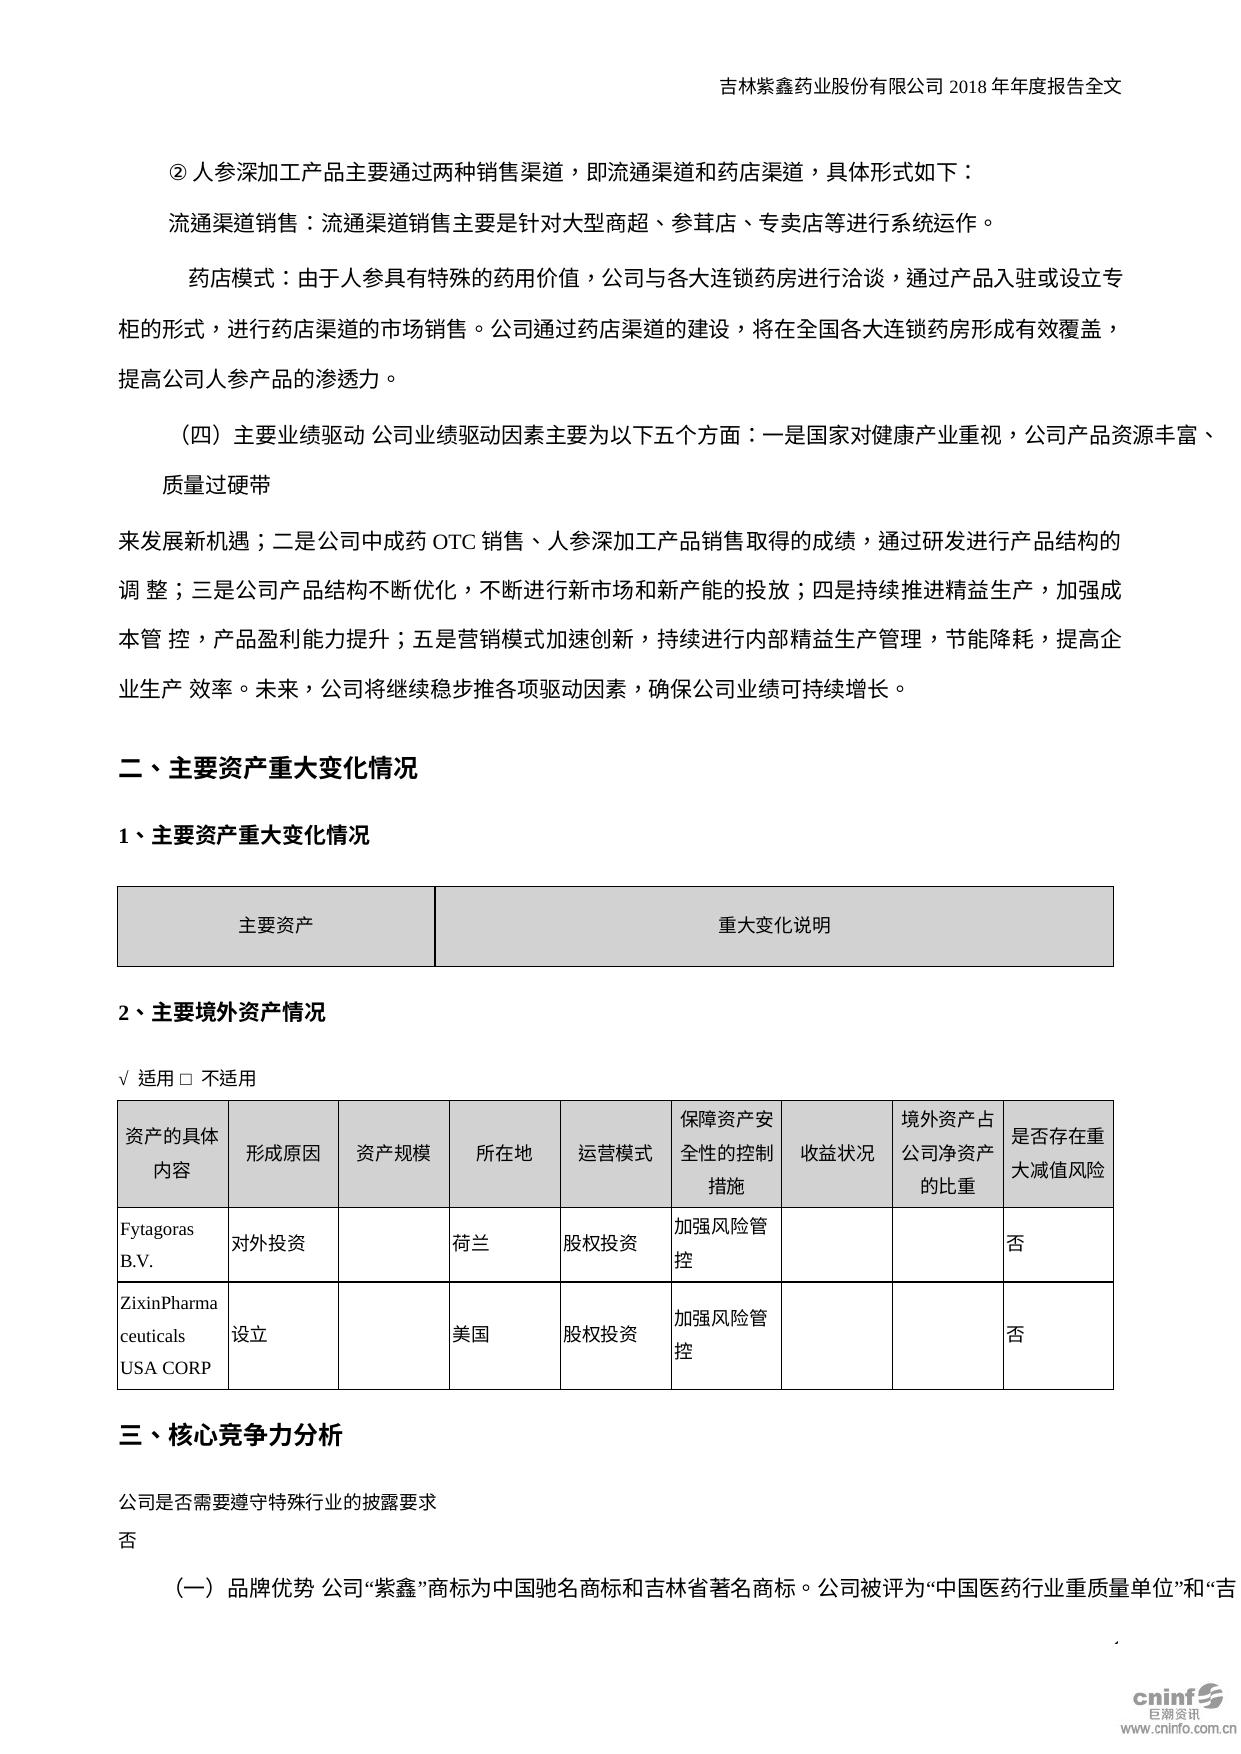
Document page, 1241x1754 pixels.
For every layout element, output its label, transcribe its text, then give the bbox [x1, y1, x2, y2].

text √ 适用 □ 不适用 [118, 1065, 1240, 1090]
table_header 形成原因 [229, 1101, 338, 1207]
table_cell 股权投资 [561, 1208, 671, 1281]
table_header 境外资产占 公司净资产 的比重 [893, 1101, 1003, 1207]
subtitle 二、主要资产重大变化情况 [118, 751, 1240, 785]
subtitle 2、主要境外资产情况 [118, 997, 1240, 1027]
table_header 资产的具体 内容 [118, 1101, 228, 1207]
table_cell Fytagoras B.V. [118, 1208, 228, 1281]
table_header 保障资产安 全性的控制 措施 [672, 1101, 781, 1207]
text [162, 1573, 1240, 1603]
table_cell [893, 1208, 1003, 1281]
table_cell 设立 [229, 1283, 338, 1388]
table_cell [782, 1208, 892, 1281]
text （四）主要业绩驱动 公司业绩驱动因素主要为以下五个方面：一是国家对健康产业重视，公司产品资源丰富、质量过硬带 [162, 420, 1240, 500]
table_cell 否 [1004, 1208, 1113, 1281]
subtitle 三、核心竞争力分析 [118, 1418, 1240, 1452]
table_cell 对外投资 [229, 1208, 338, 1281]
table_cell 加强风险管 控 [672, 1283, 781, 1388]
text 来发展新机遇；二是公司中成药OTC销售、人参深加工产品销售取得的成绩，通过研发进行产品结构的调 整；三是公司产品结构不断优化，不断进行新市场和新产能的投放；四是持续推进精益生产，加强成本管 控，产品盈利能力提升；五是营销模式加速创新，持续进行内部精益生产管理，节能降耗，提高企业生产 效率。未来，公司将继续稳步推各项驱动因素，确保公司业绩可持续增长。 [118, 526, 1122, 704]
table_header 主要资产 [118, 887, 434, 966]
table_cell 否 [1004, 1283, 1113, 1388]
text 公司是否需要遵守特殊行业的披露要求 否 [118, 1490, 439, 1553]
table_cell 美国 [450, 1283, 560, 1388]
subtitle 1、主要资产重大变化情况 [118, 819, 1240, 849]
table_cell [339, 1283, 449, 1388]
text ②人参深加工产品主要通过两种销售渠道，即流通渠道和药店渠道，具体形式如下： 流通渠道销售：流通渠道销售主要是针对大型商超、参茸店、专卖店等进行系统运作。 [168, 157, 1001, 237]
table_cell [893, 1283, 1003, 1388]
table_header 资产规模 [339, 1101, 449, 1207]
table_cell 荷兰 [450, 1208, 560, 1281]
table_header 收益状况 [782, 1101, 892, 1207]
table_header 重大变化说明 [436, 887, 1113, 966]
table_cell ZixinPharma ceuticals USA CORP [118, 1283, 228, 1388]
table_header 所在地 [450, 1101, 560, 1207]
table_header 是否存在重 大减值风险 [1004, 1101, 1113, 1207]
table_cell [339, 1208, 449, 1281]
table_cell 加强风险管 控 [672, 1208, 781, 1281]
table_header 运营模式 [561, 1101, 671, 1207]
table_cell [782, 1283, 892, 1388]
picture [1115, 1680, 1240, 1737]
table_cell 股权投资 [561, 1283, 671, 1388]
text 药店模式：由于人参具有特殊的药用价值，公司与各大连锁药房进行洽谈，通过产品入驻或设立专 柜的形式，进行药店渠道的市场销售。公司通过药店渠道的建设，将在全国各大连锁药房形成有效覆盖， 提高公司人参产品的渗透力。 [118, 263, 1124, 394]
